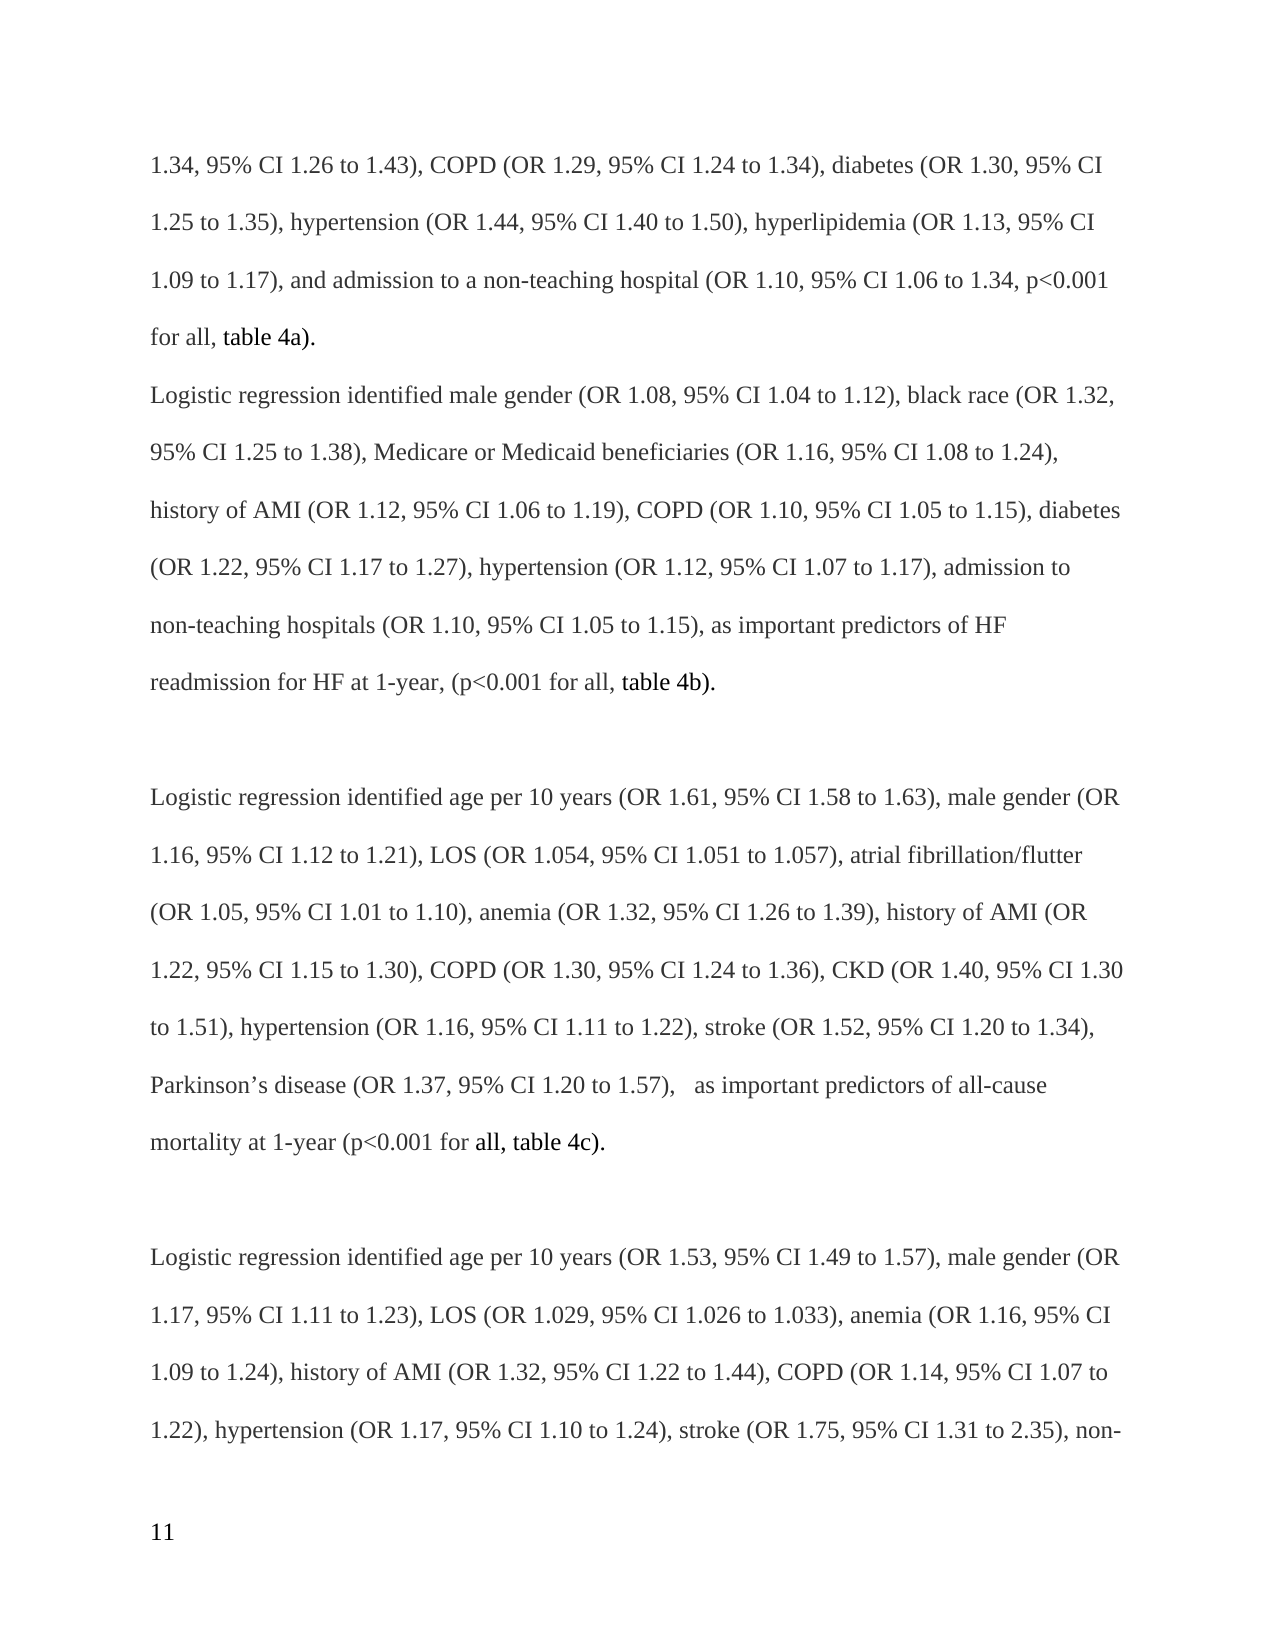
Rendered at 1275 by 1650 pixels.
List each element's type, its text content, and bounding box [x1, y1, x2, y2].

text Logistic regression identified age per 10 years (OR 1.61, 95% CI 1.58 to 1.63), male gender (OR 1.16, 95% CI 1.12 to 1.21), LOS (OR 1.054, 95% CI 1.051 to 1.057), atrial fibrillation/flutter (OR 1.05, 95% CI 1.01 to 1.10), anemia (OR 1.32, 95% CI 1.26 to 1.39), history of AMI (OR 1.22, 95% CI 1.15 to 1.30), COPD (OR 1.30, 95% CI 1.24 to 1.36), CKD (OR 1.40, 95% CI 1.30 to 1.51), hypertension (OR 1.16, 95% CI 1.11 to 1.22), stroke (OR 1.52, 95% CI 1.20 to 1.34), Parkinson’s disease (OR 1.37, 95% CI 1.20 to 1.57), as important predictors of all-cause mortality at 1-year (p<0.001 for all, table 4c). [150, 782, 1125, 1156]
text Logistic regression identified male gender (OR 1.08, 95% CI 1.04 to 1.12), black race (OR 1.32, 95% CI 1.25 to 1.38), Medicare or Medicaid beneficiaries (OR 1.16, 95% CI 1.08 to 1.24), history of AMI (OR 1.12, 95% CI 1.06 to 1.19), COPD (OR 1.10, 95% CI 1.05 to 1.15), diabetes (OR 1.22, 95% CI 1.17 to 1.27), hypertension (OR 1.12, 95% CI 1.07 to 1.17), admission to non-teaching hospitals (OR 1.10, 95% CI 1.05 to 1.15), as important predictors of HF readmission for HF at 1-year, (p<0.001 for all, table 4b). [150, 380, 1125, 696]
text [150, 150, 1125, 351]
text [150, 1242, 1125, 1444]
